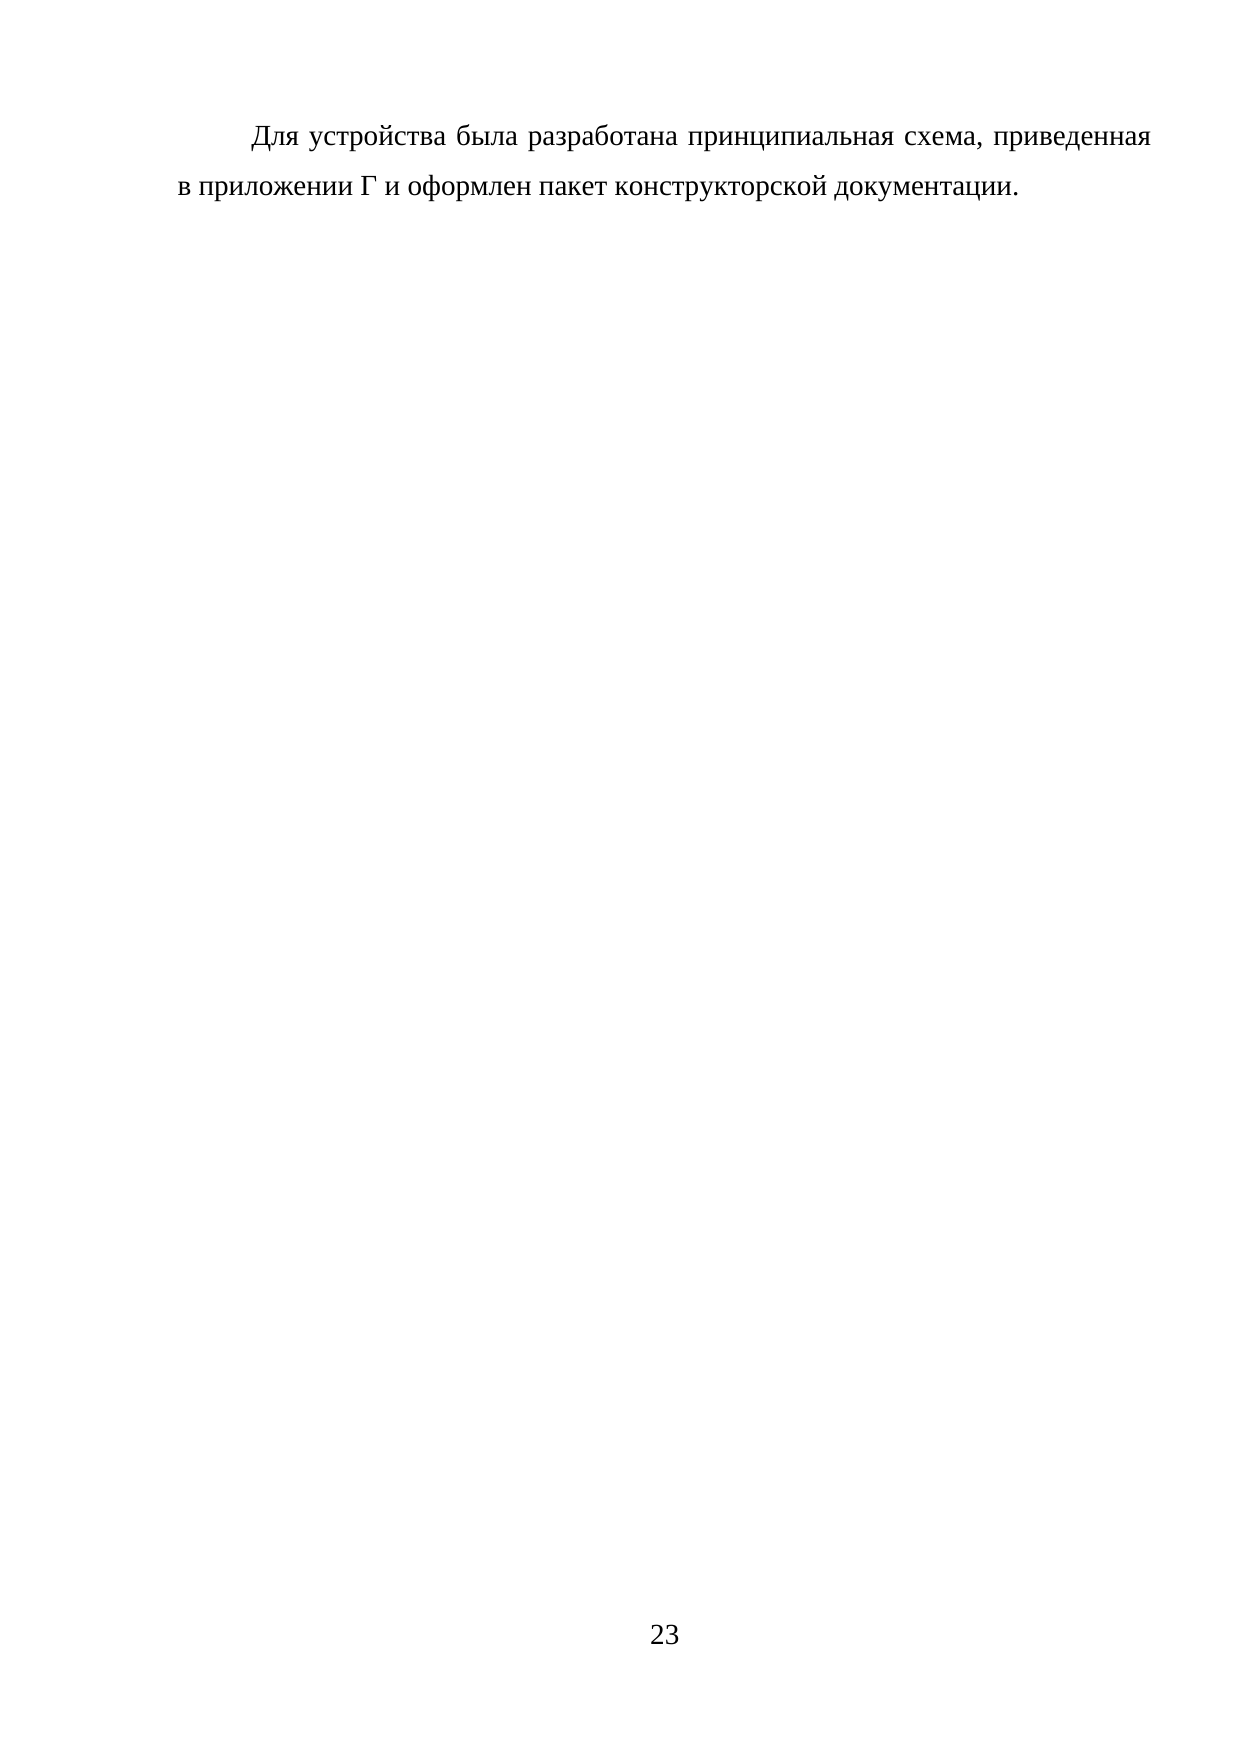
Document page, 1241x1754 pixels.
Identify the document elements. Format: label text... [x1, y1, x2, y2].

text Для устройства была разработана принципиальная схема, приведенная в приложении Г и оформлен пакет конструкторской документации. [177, 118, 1152, 202]
